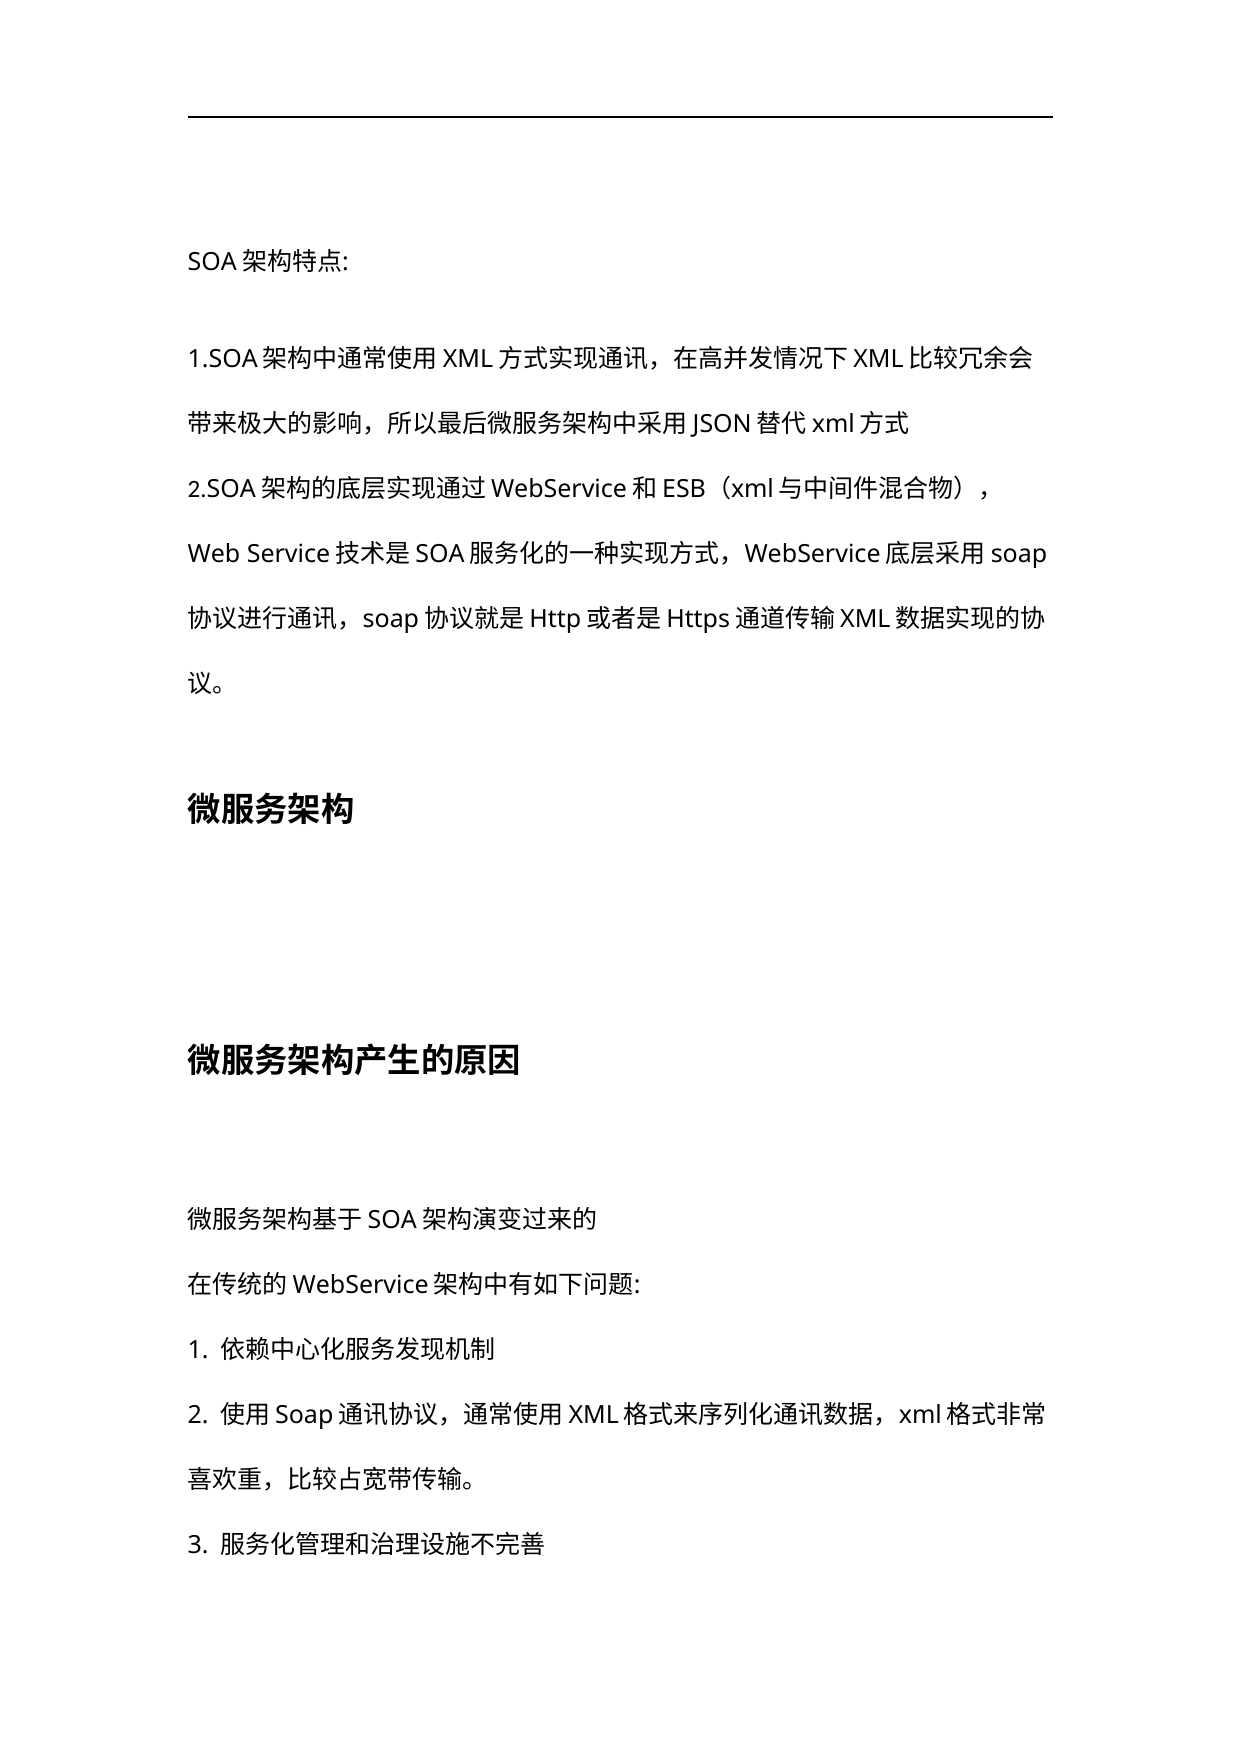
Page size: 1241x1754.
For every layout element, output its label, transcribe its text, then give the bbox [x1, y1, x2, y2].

text SOA架构特点: [187, 227, 1053, 292]
text 在传统的WebService架构中有如下问题: [187, 1251, 1053, 1316]
list 服务化管理和治理设施不完善 [187, 1511, 1053, 1576]
text 2.SOA架构的底层实现通过WebService和ESB（xml与中间件混合物），Web Service技术是SOA服务化的一种实现方式，WebService底层采用soap协议进行通讯，soap协议就是Http或者是Https通道传输XML数据实现的协议。 [187, 454, 1053, 714]
subtitle 微服务架构 [187, 774, 1053, 839]
list 依赖中心化服务发现机制 [187, 1316, 1053, 1381]
list 使用Soap通讯协议，通常使用XML格式来序列化通讯数据，xml格式非常喜欢重，比较占宽带传输。 [187, 1381, 1053, 1511]
subtitle 微服务架构产生的原因 [187, 1026, 1053, 1091]
text 微服务架构基于SOA架构演变过来的 [187, 1186, 1053, 1251]
text 1.SOA架构中通常使用XML方式实现通讯，在高并发情况下XML比较冗余会带来极大的影响，所以最后微服务架构中采用JSON替代xml方式 [187, 324, 1053, 454]
